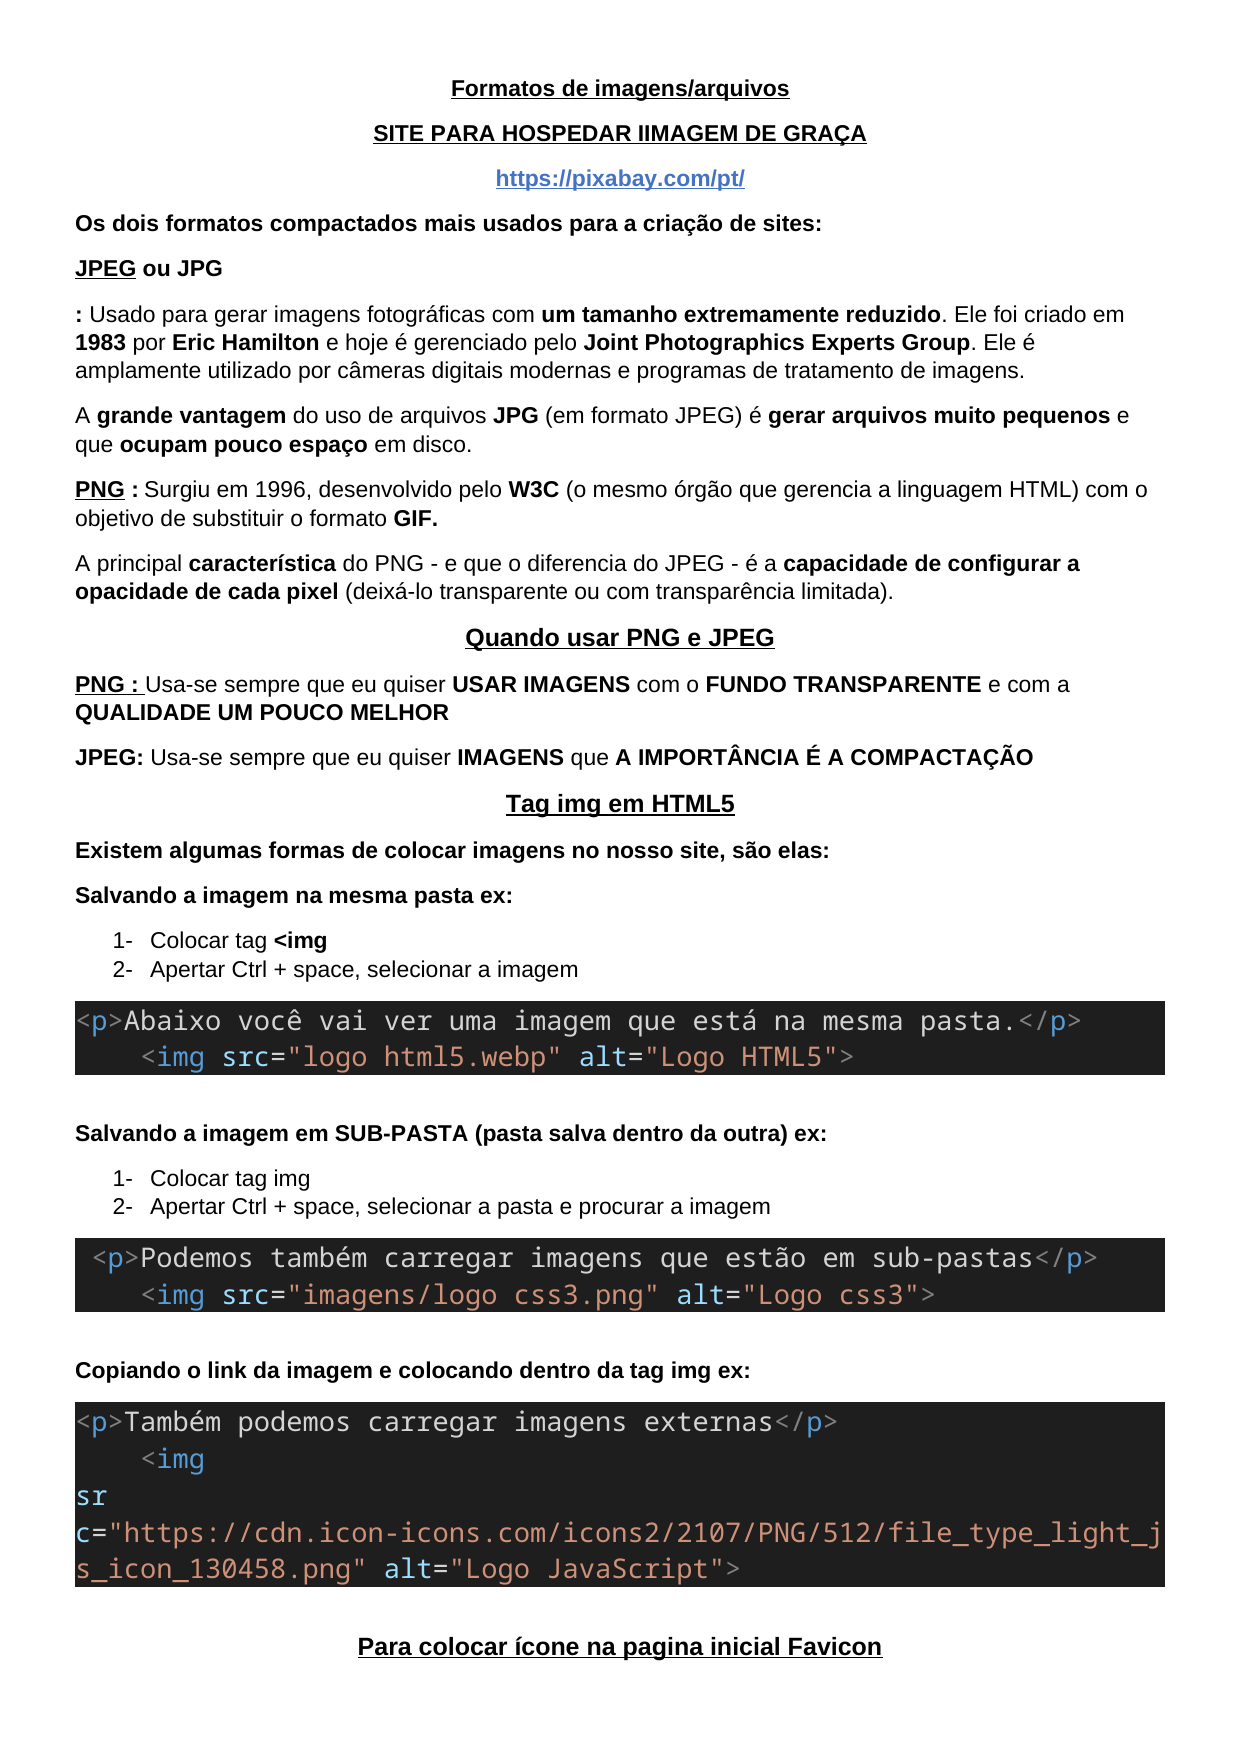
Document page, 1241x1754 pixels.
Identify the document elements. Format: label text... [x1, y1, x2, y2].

list Apertar Ctrl + space, selecionar a pasta e procurar a imagem [112, 1193, 1165, 1220]
text Formatos de imagens/arquivos [75, 75, 1165, 101]
text Salvando a imagem na mesma pasta ex: [75, 882, 1165, 909]
text <img src="logo html5.webp" alt="Logo HTML5"> [75, 1038, 1165, 1075]
text Quando usar PNG e JPEG [75, 623, 1165, 652]
text A principal característica do PNG - e que o diferencia do JPEG - é a capacidade de configurar a opacidade de cada pixel (deixá-lo transparente ou com transparência limitada). [75, 549, 1165, 604]
text JPEG ou JPG [75, 255, 1165, 282]
list Apertar Ctrl + space, selecionar a imagem [112, 956, 1165, 982]
list Colocar tag <img [112, 927, 1165, 954]
text : Usado para gerar imagens fotográficas com um tamanho extremamente reduzido. Ele foi criado em 1983 por Eric Hamilton e hoje é gerenciado pelo Joint Photographics Experts Group. Ele é amplamente utilizado por câmeras digitais modernas e programas de tratamento de imagens. [75, 301, 1165, 384]
text PNG : Surgiu em 1996, desenvolvido pelo W3C (o mesmo órgão que gerencia a linguagem HTML) com o objetivo de substituir o formato GIF. [75, 476, 1165, 531]
text <img src="imagens/logo css3.png" alt="Logo css3"> [75, 1275, 1165, 1312]
text PNG : Usa-se sempre que eu quiser USAR IMAGENS com o FUNDO TRANSPARENTE e com a QUALIDADE UM POUCO MELHOR [75, 671, 1165, 726]
text <img src="https://cdn.icon-icons.com/icons2/2107/PNG/512/file_type_light_js_icon_130458.png" alt="Logo JavaScript"> [75, 1439, 1165, 1587]
text A grande vantagem do uso de arquivos JPG (em formato JPEG) é gerar arquivos muito pequenos e que ocupam pouco espaço em disco. [75, 402, 1165, 457]
text Existem algumas formas de colocar imagens no nosso site, são elas: [75, 837, 1165, 863]
text SITE PARA HOSPEDAR IIMAGEM DE GRAÇA [75, 120, 1165, 146]
text Salvando a imagem em SUB-PASTA (pasta salva dentro da outra) ex: [75, 1120, 1165, 1146]
text JPEG: Usa-se sempre que eu quiser IMAGENS que A IMPORTÂNCIA É A COMPACTAÇÃO [75, 744, 1165, 771]
text https://pixabay.com/pt/ [75, 165, 1165, 192]
text Tag img em HTML5 [75, 789, 1165, 818]
text <p>Também podemos carregar imagens externas</p> [75, 1402, 1165, 1439]
text Copiando o link da imagem e colocando dentro da tag img ex: [75, 1357, 1165, 1384]
text <p>Podemos também carregar imagens que estão em sub-pastas</p> [75, 1238, 1165, 1275]
text Para colocar ícone na pagina inicial Favicon [75, 1632, 1165, 1661]
text <p>Abaixo você vai ver uma imagem que está na mesma pasta.</p> [75, 1001, 1165, 1038]
list Colocar tag img [112, 1165, 1165, 1191]
text Os dois formatos compactados mais usados para a criação de sites: [75, 210, 1165, 237]
